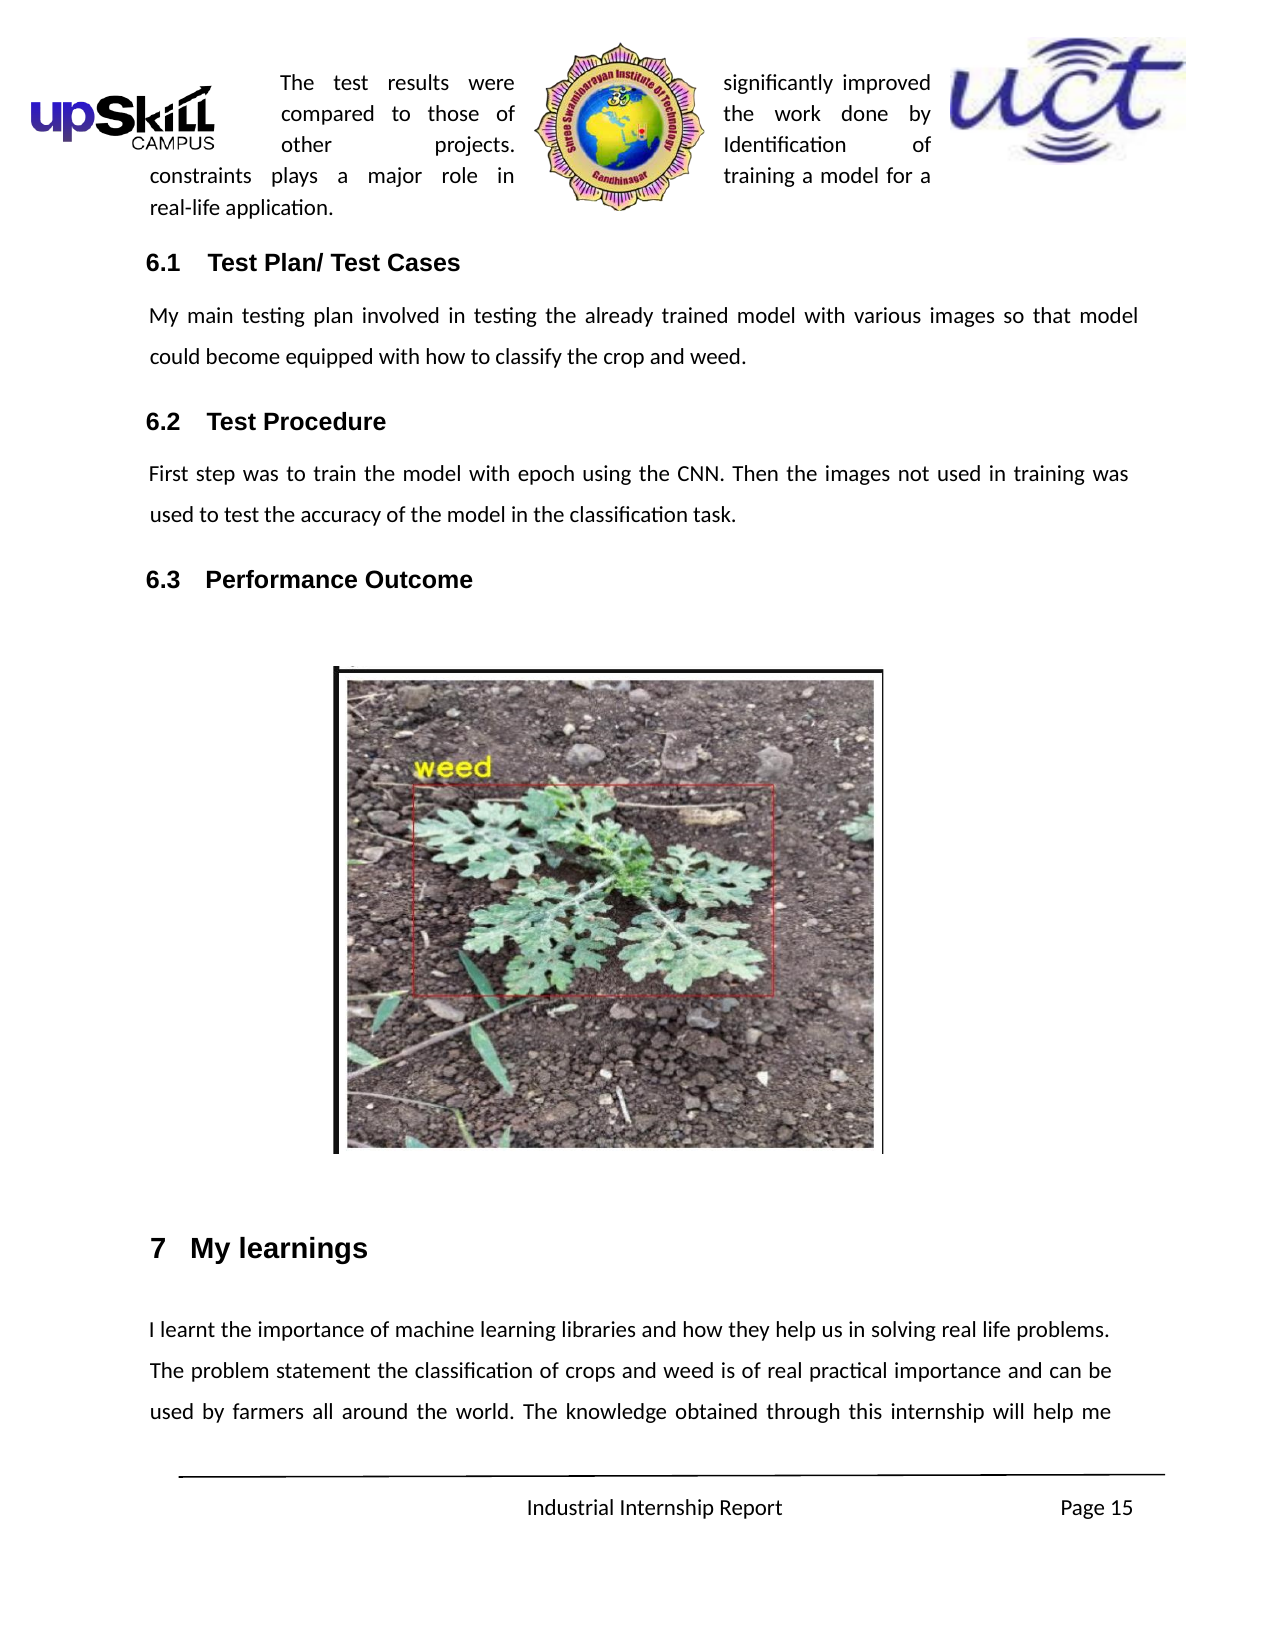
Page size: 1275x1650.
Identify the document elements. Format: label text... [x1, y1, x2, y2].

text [148, 1315, 1113, 1426]
subtitle 6.3 Performance Outcome [102, 565, 1235, 593]
picture [950, 37, 1186, 165]
picture [333, 666, 884, 1154]
subtitle 6.2 Test Procedure [102, 407, 1235, 435]
text My main testing plan involved in testing the already trained model with various images so that model could become equipped with how to classify the crop and weed. [148, 301, 1140, 370]
subtitle 6.1 Test Plan/ Test Cases [102, 248, 1235, 277]
text The test results were significantly improved compared to those of the work done by other projects. Identification of constraints plays a major role in training a model for a real-life application. [148, 68, 1184, 221]
picture [31, 85, 148, 150]
picture [534, 42, 705, 68]
text First step was to train the model with epoch using the CNN. Then the images not used in training was used to test the accuracy of the model in the classification task. [148, 459, 1131, 528]
subtitle 7 My learnings [102, 1231, 1235, 1264]
